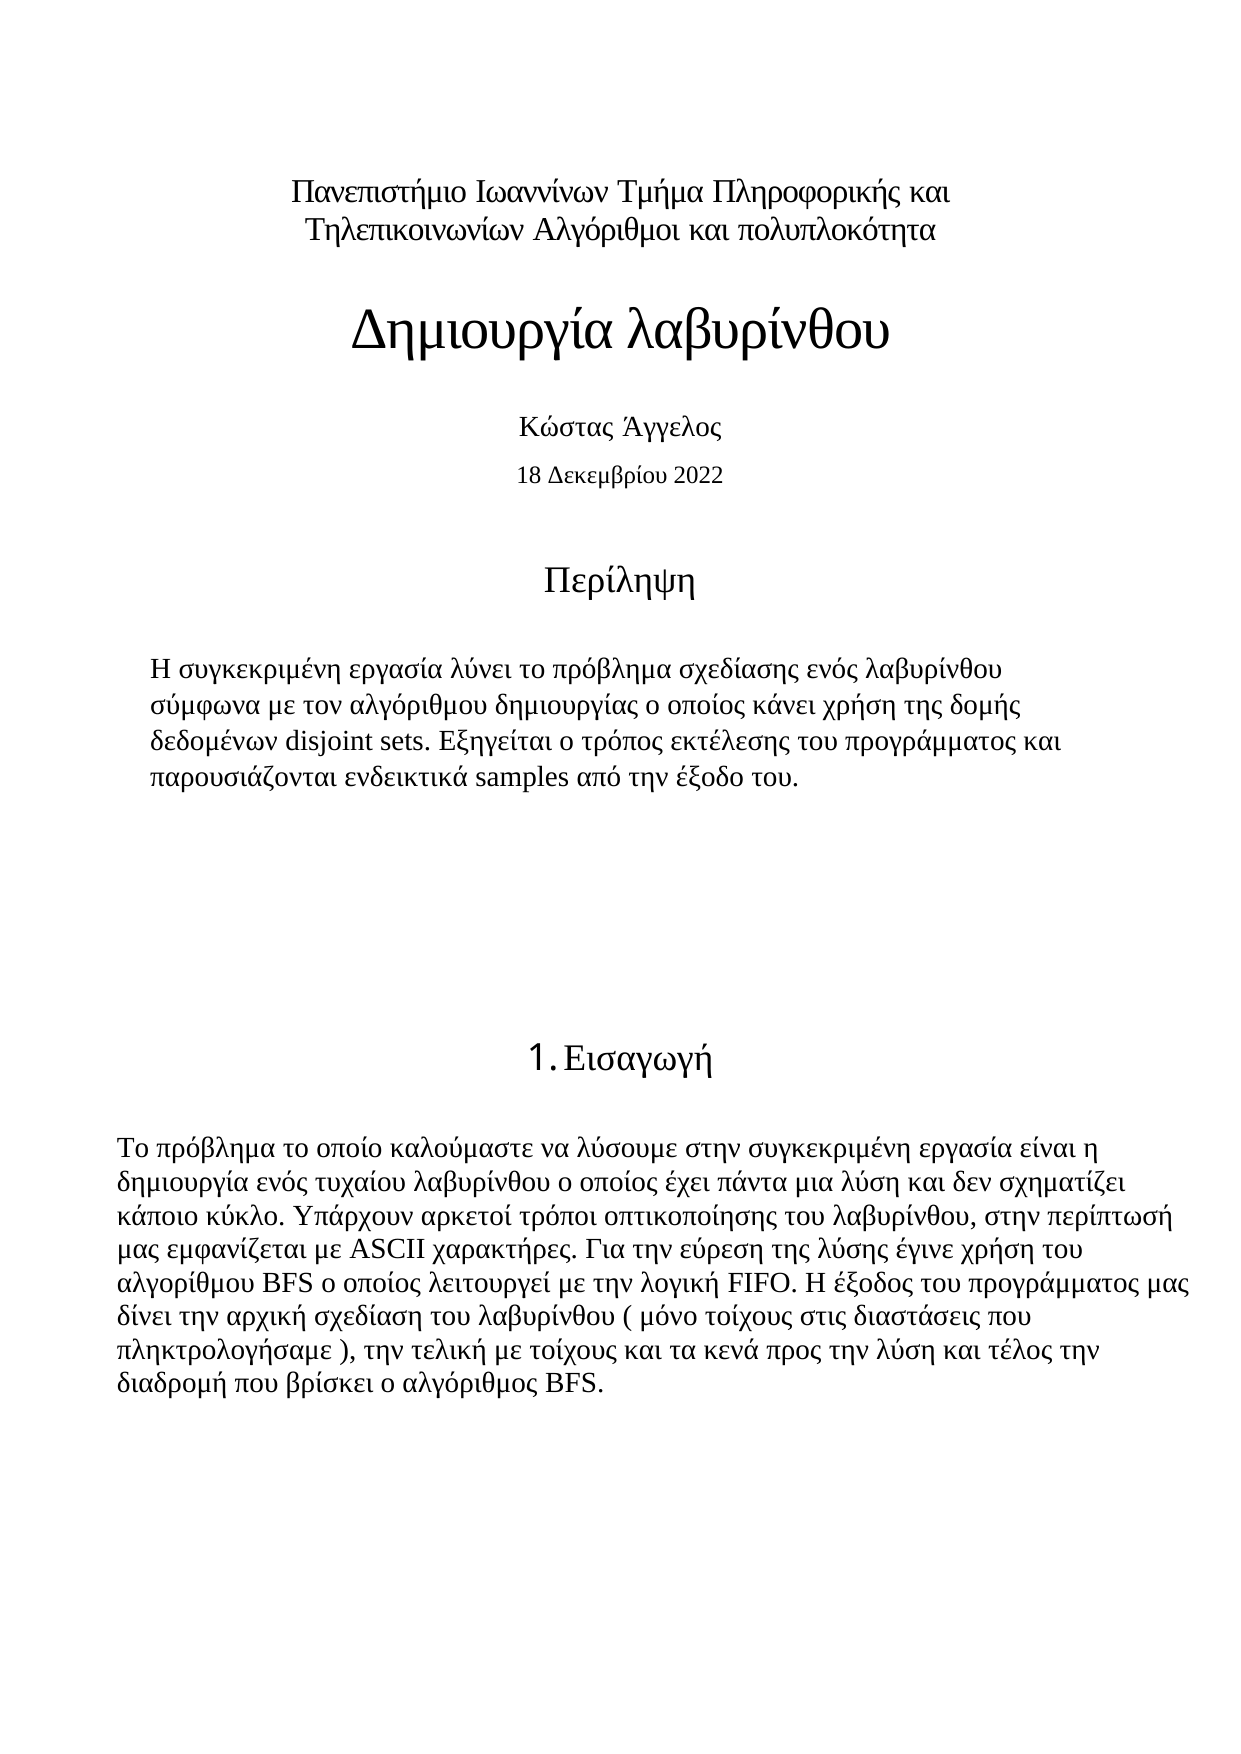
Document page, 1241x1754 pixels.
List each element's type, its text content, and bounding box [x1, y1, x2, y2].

text Το πρόβλημα το οποίο καλούμαστε να λύσουμε στην συγκεκριμένη εργασία είναι η δημιουργία ενός τυχαίου λαβυρίνθου ο οποίος έχει πάντα μια λύση και δεν σχηματίζει κάποιο κύκλο. Υπάρχουν αρκετοί τρόποι οπτικοποίησης του λαβυρίνθου, στην περίπτωσή μας εμφανίζεται με ASCII χαρακτήρες. Για την εύρεση της λύσης έγινε χρήση του αλγορίθμου BFS ο οποίος λειτουργεί με την λογική FIFO. Η έξοδος του προγράμματος μας δίνει την αρχική σχεδίαση του λαβυρίνθου ( μόνο τοίχους στις διαστάσεις που πληκτρολογήσαμε ), την τελική με τοίχους και τα κενά προς την λύση και τέλος την διαδρομή που βρίσκει ο αλγόριθμος BFS. [117, 1131, 1198, 1399]
text Η συγκεκριμένη εργασία λύνει το πρόβλημα σχεδίασης ενός λαβυρίνθου σύμφωνα με τον αλγόριθμου δημιουργίας ο οποίος κάνει χρήση της δομής δεδομένων disjoint sets. Εξηγείται ο τρόπος εκτέλεσης του προγράμματος και παρουσιάζονται ενδεικτικά samples από την έξοδο του. [150, 651, 1072, 793]
subtitle Εισαγωγή [527, 1030, 1198, 1081]
text Πανεπιστήμιο Ιωαννίνων Τμήμα Πληροφορικής και Τηλεπικοινωνίων Αλγόριθμοι και πολυπλοκότητα [184, 173, 1058, 248]
subtitle Περίληψη [182, 557, 1058, 600]
title Δημιουργία λαβυρίνθου [184, 294, 1058, 361]
text Κώστας Άγγελος 18 Δεκεμβρίου 2022 [511, 409, 728, 488]
